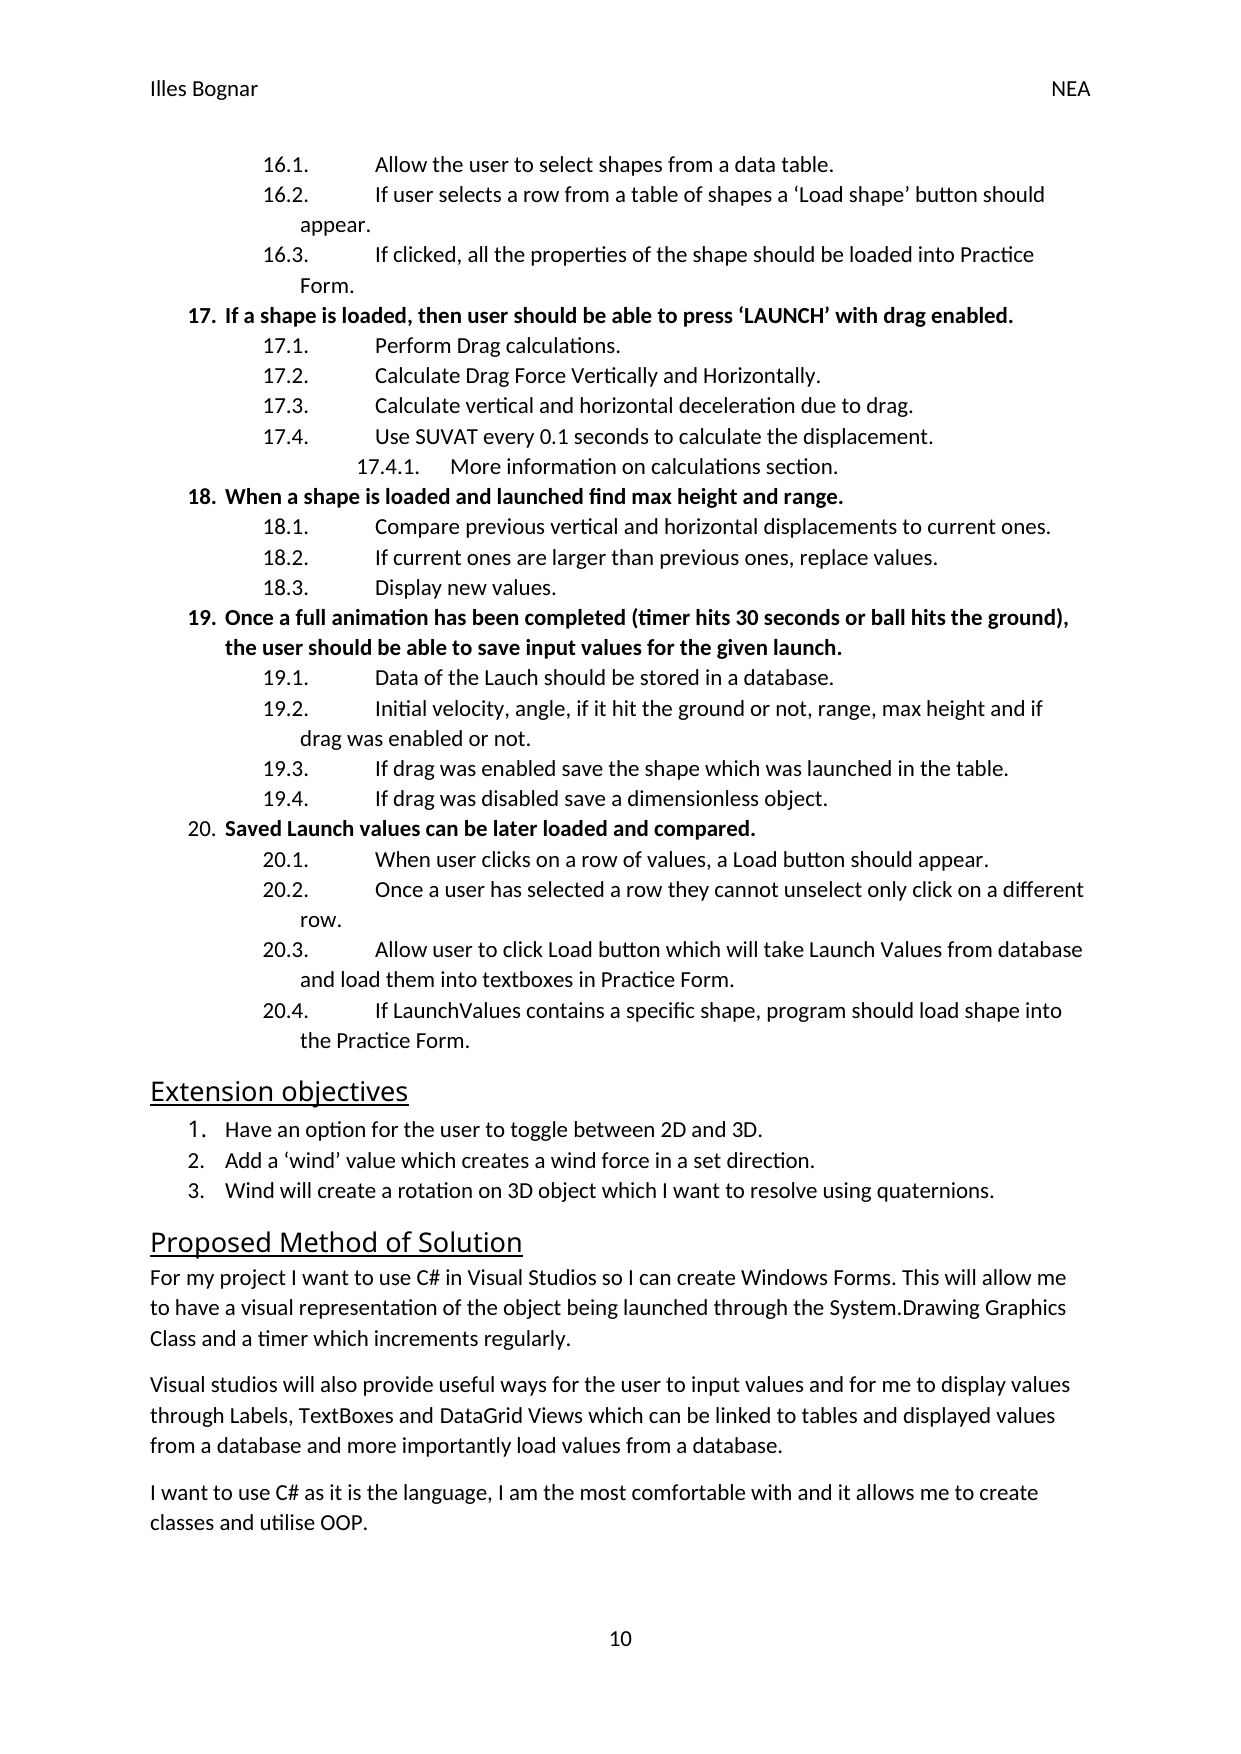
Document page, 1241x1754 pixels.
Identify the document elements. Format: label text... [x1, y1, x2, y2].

list Once a user has selected a row they cannot unselect only click on a different row. [262, 875, 1090, 933]
text Visual studios will also provide useful ways for the user to input values and for me to display values through Labels, TextBoxes and DataGrid Views which can be linked to tables and displayed values from a database and more importantly load values from a database. [150, 1371, 1090, 1459]
list Have an option for the user to toggle between 2D and 3D. [187, 1113, 1090, 1144]
list When user clicks on a row of values, a Load button should appear. [262, 845, 1090, 873]
list Add a ‘wind’ value which creates a wind force in a set direction. [187, 1146, 1090, 1174]
list When a shape is loaded and launched find max height and range. [187, 482, 1090, 510]
list If clicked, all the properties of the shape should be loaded into Practice Form. [262, 241, 1090, 299]
list If LaunchValues contains a specific shape, program should load shape into the Practice Form. [262, 996, 1090, 1054]
list Display new values. [262, 573, 1090, 601]
list If drag was enabled save the shape which was launched in the table. [262, 754, 1090, 782]
list If user selects a row from a table of shapes a ‘Load shape’ button should appear. [262, 180, 1090, 238]
list Compare previous vertical and horizontal displacements to current ones. [262, 512, 1090, 541]
list Once a full animation has been completed (timer hits 30 seconds or ball hits the ground), the user should be able to save input values for the given launch. [187, 603, 1090, 661]
list Calculate vertical and horizontal deceleration due to drag. [262, 392, 1090, 420]
list Perform Drag calculations. [262, 331, 1090, 359]
list Saved Launch values can be later loaded and compared. [187, 814, 1090, 843]
text For my project I want to use C# in Visual Studios so I can create Windows Forms. This will allow me to have a visual representation of the object being launched through the System.Drawing Graphics Class and a timer which increments regularly. [150, 1263, 1090, 1352]
list Allow user to click Load button which will take Launch Values from database and load them into textboxes in Practice Form. [262, 935, 1090, 994]
list If drag was disabled save a dimensionless object. [262, 784, 1090, 812]
list Wind will create a rotation on 3D object which I want to resolve using quaternions. [187, 1177, 1090, 1205]
list More information on calculations section. [356, 452, 1090, 480]
subtitle Proposed Method of Solution [150, 1223, 1090, 1260]
list Allow the user to select shapes from a data table. [262, 150, 1090, 178]
list Use SUVAT every 0.1 seconds to calculate the displacement. [262, 422, 1090, 450]
subtitle Extension objectives [150, 1073, 1090, 1110]
list If a shape is loaded, then user should be able to press ‘LAUNCH’ with drag enabled. [187, 301, 1090, 329]
list Data of the Lauch should be stored in a database. [262, 663, 1090, 692]
list If current ones are larger than previous ones, replace values. [262, 543, 1090, 571]
list Initial velocity, angle, if it hit the ground or not, range, max height and if drag was enabled or not. [262, 694, 1090, 752]
list Calculate Drag Force Vertically and Horizontally. [262, 361, 1090, 389]
text I want to use C# as it is the language, I am the most comfortable with and it allows me to create classes and utilise OOP. [150, 1478, 1090, 1536]
